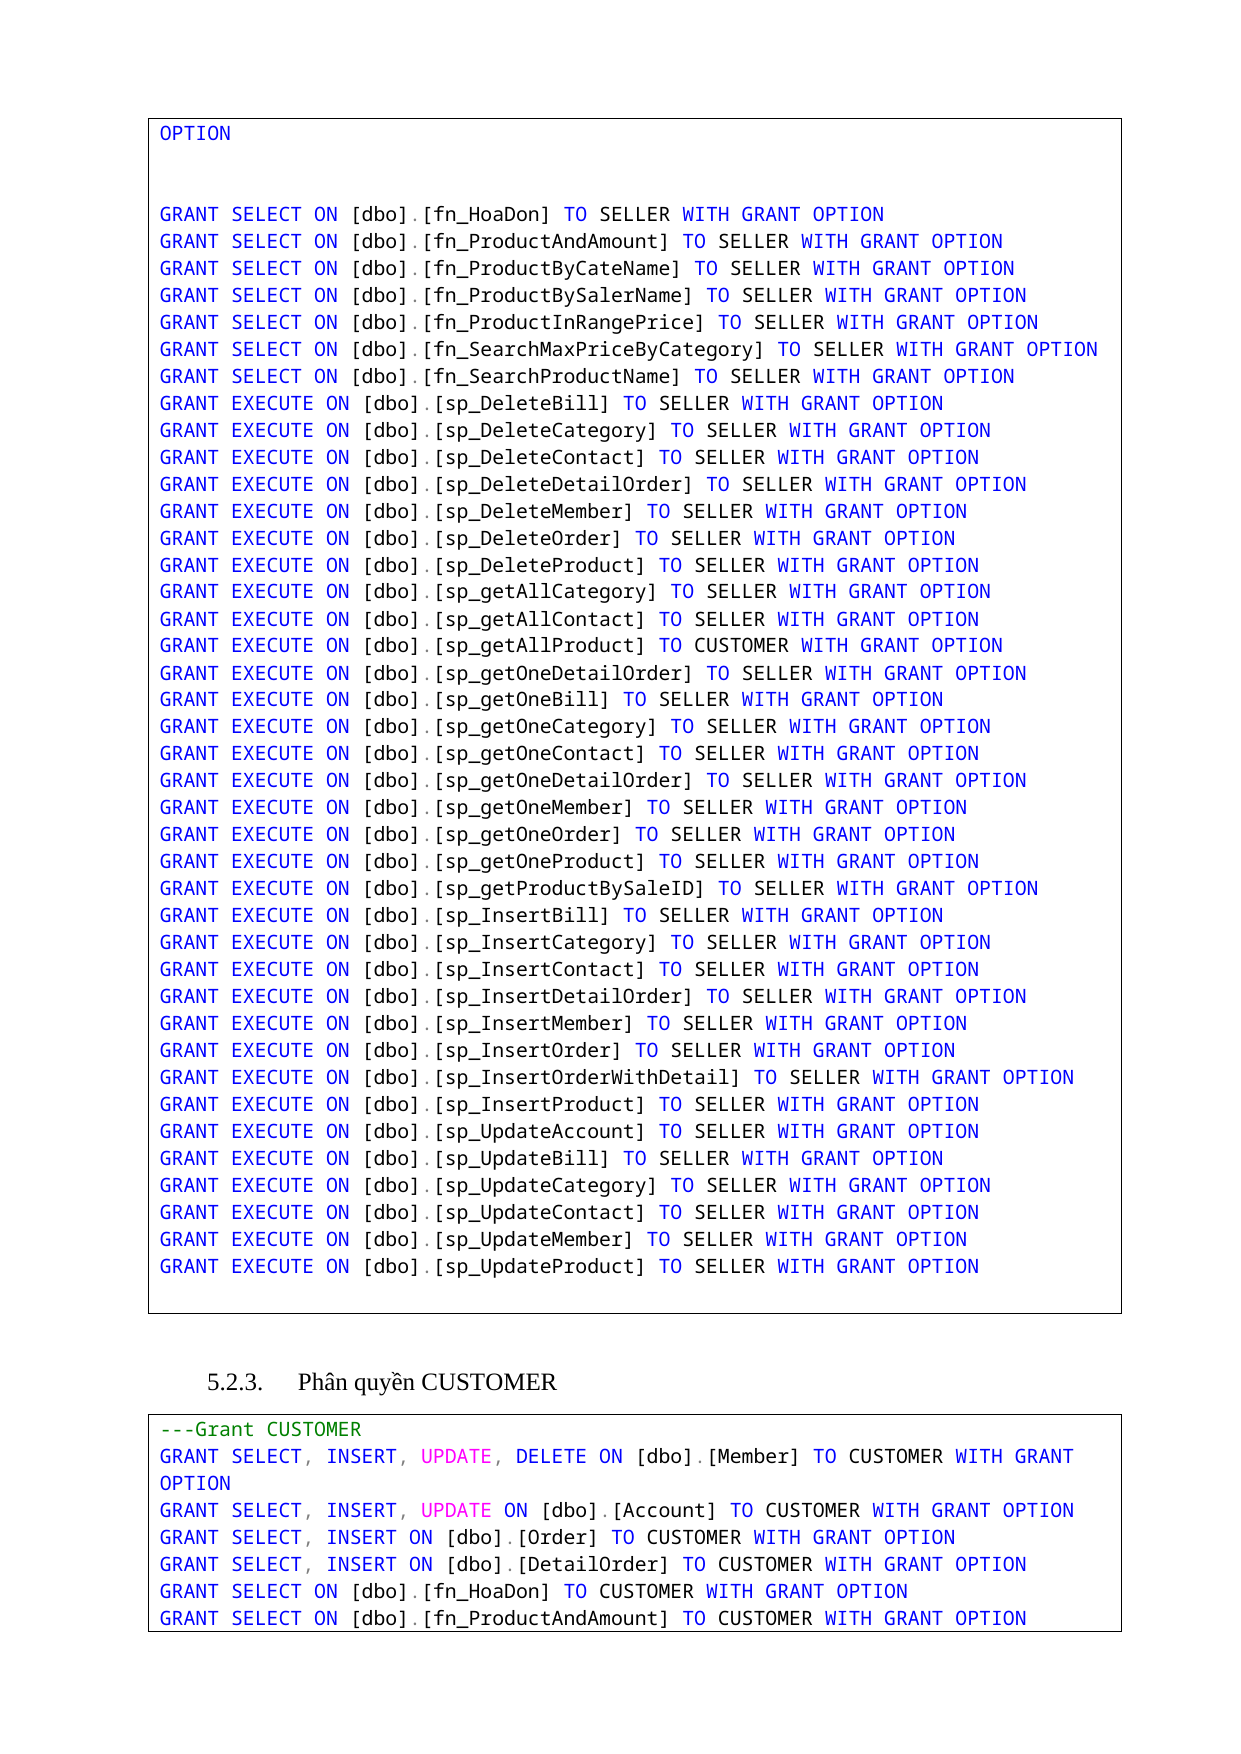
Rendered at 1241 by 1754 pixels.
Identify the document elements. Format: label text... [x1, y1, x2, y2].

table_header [149, 1415, 1121, 1631]
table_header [149, 119, 1121, 1313]
list Phân quyền CUSTOMER [207, 1367, 1122, 1395]
